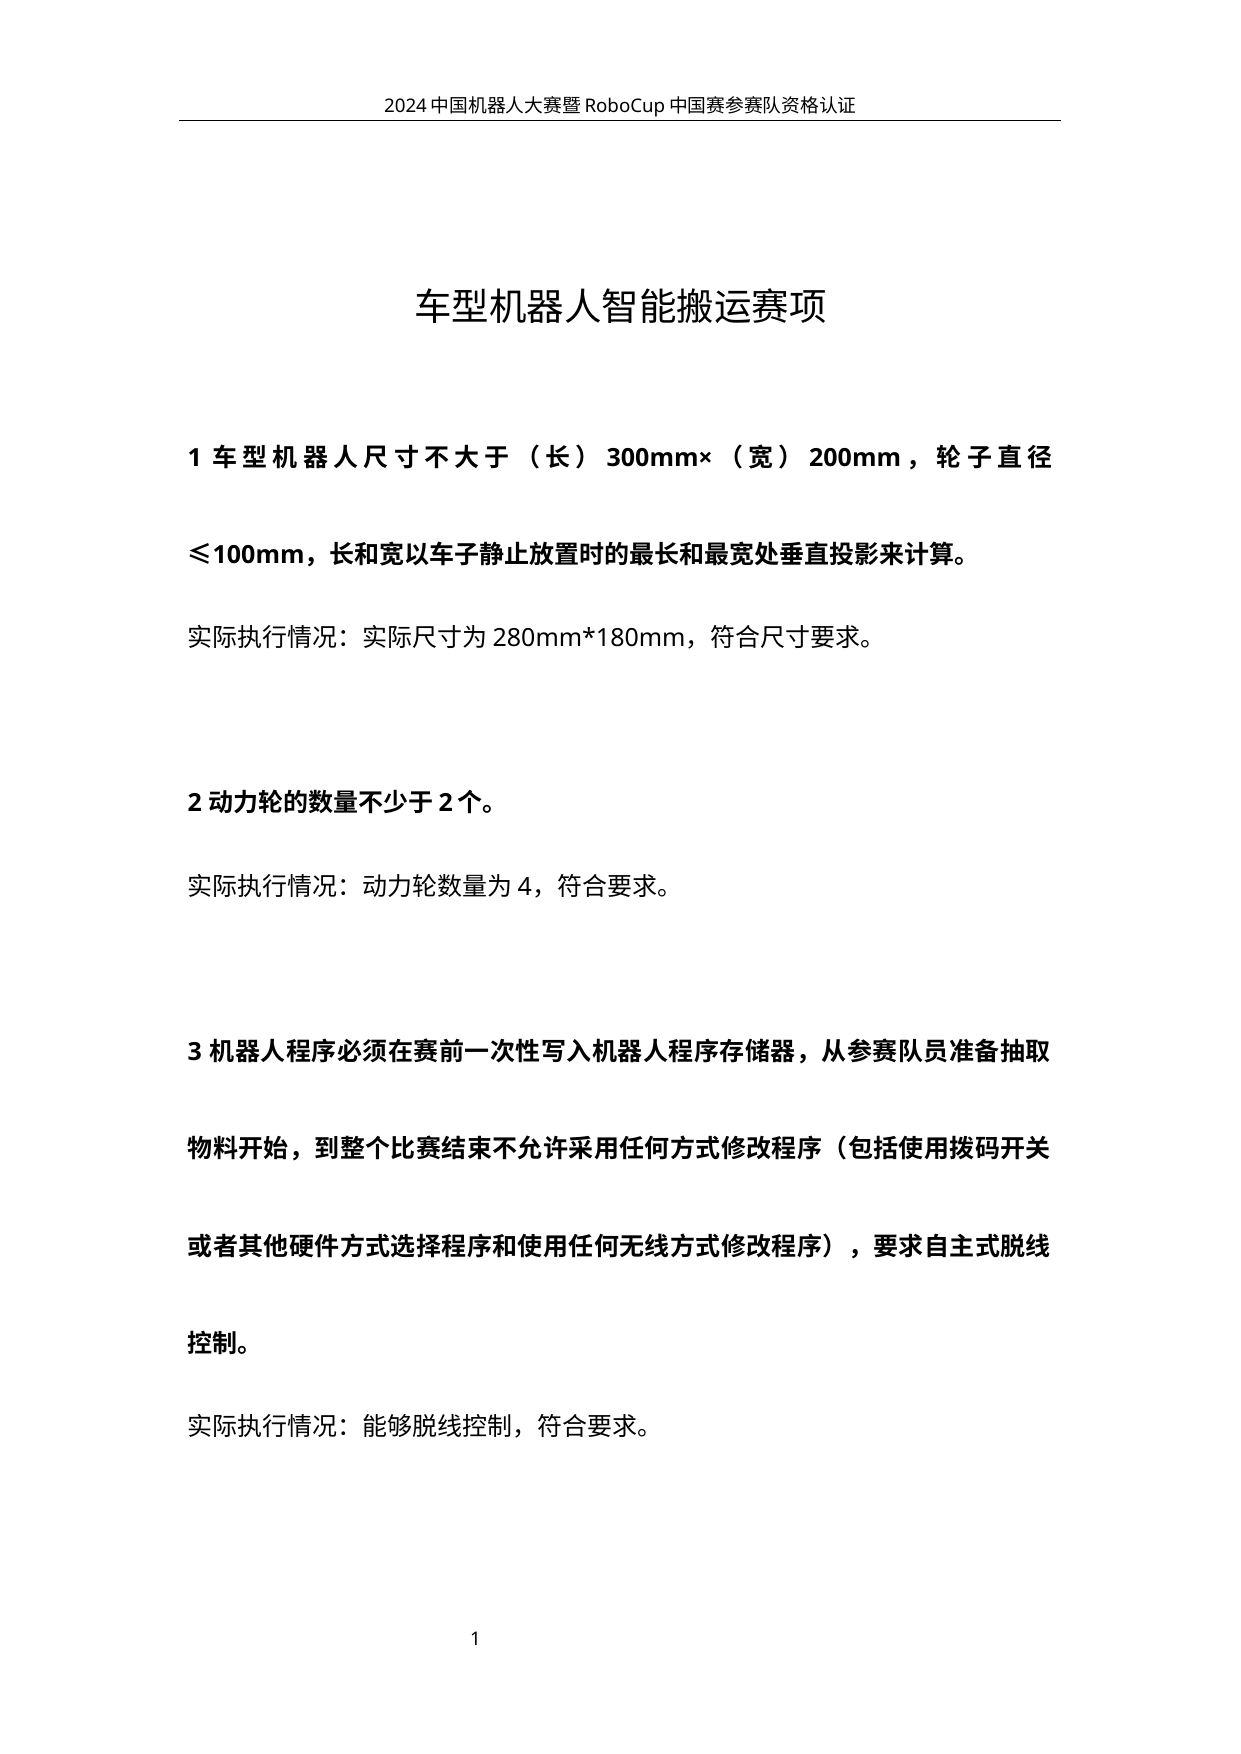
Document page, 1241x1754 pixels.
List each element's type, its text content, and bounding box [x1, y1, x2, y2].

subtitle 车型机器人智能搬运赛项 [187, 271, 1053, 336]
text 实际执行情况：能够脱线控制，符合要求。 [187, 1392, 1053, 1457]
text 实际执行情况：动力轮数量为4，符合要求。 [187, 852, 1053, 917]
text 3 机器人程序必须在赛前一次性写入机器人程序存储器，从参赛队员准备抽取物料开始，到整个比赛结束不允许采用任何方式修改程序（包括使用拨码开关或者其他硬件方式选择程序和使用任何无线方式修改程序），要求自主式脱线控制。 [187, 1017, 1053, 1374]
text 实际执行情况：实际尺寸为280mm*180mm，符合尺寸要求。 [187, 603, 1053, 668]
text 1车型机器人尺寸不大于（长）300mm×（宽）200mm，轮子直径≤100mm，长和宽以车子静止放置时的最长和最宽处垂直投影来计算。 [187, 423, 1053, 585]
text 2 动力轮的数量不少于2个。 [187, 768, 1053, 833]
